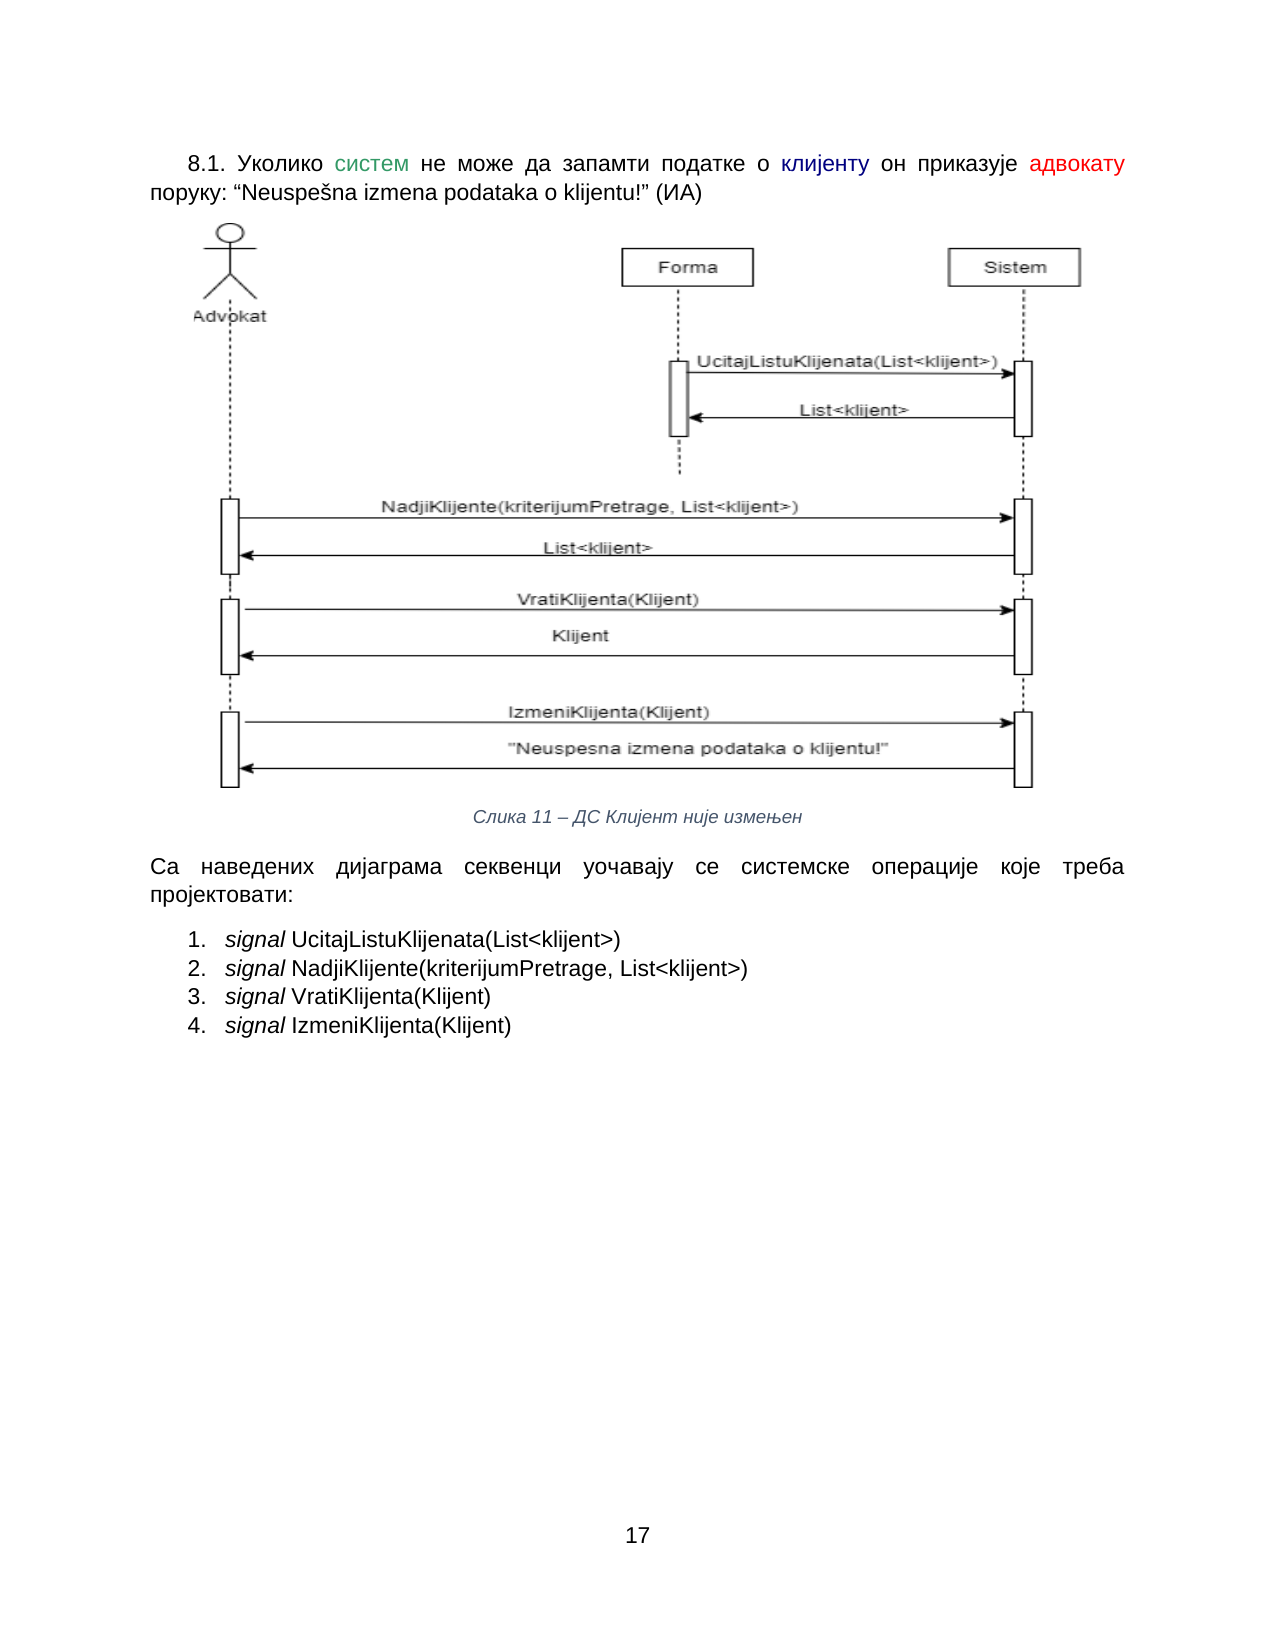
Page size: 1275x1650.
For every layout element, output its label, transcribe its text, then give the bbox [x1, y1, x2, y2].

picture [193, 223, 1082, 788]
text Слика 11 – ДС Клијент није измењен [150, 806, 1125, 828]
list signal UcitajListuKlijenata(List<klijent>) [187, 926, 1125, 953]
text 8.1. Уколико систем не може да запамти податке о клијенту он приказује адвокату поруку: “Neuspešna izmena podataka o klijentu!” (ИА) [150, 150, 1125, 205]
list signal IzmeniKlijenta(Klijent) [187, 1012, 1125, 1038]
list signal NadjiKlijente(kriterijumPretrage, List<klijent>) [187, 955, 1125, 981]
list signal VratiKlijenta(Klijent) [187, 983, 1125, 1010]
text Са наведених дијаграма секвенци уочавају се системске операције које треба пројектовати: [150, 853, 1125, 908]
